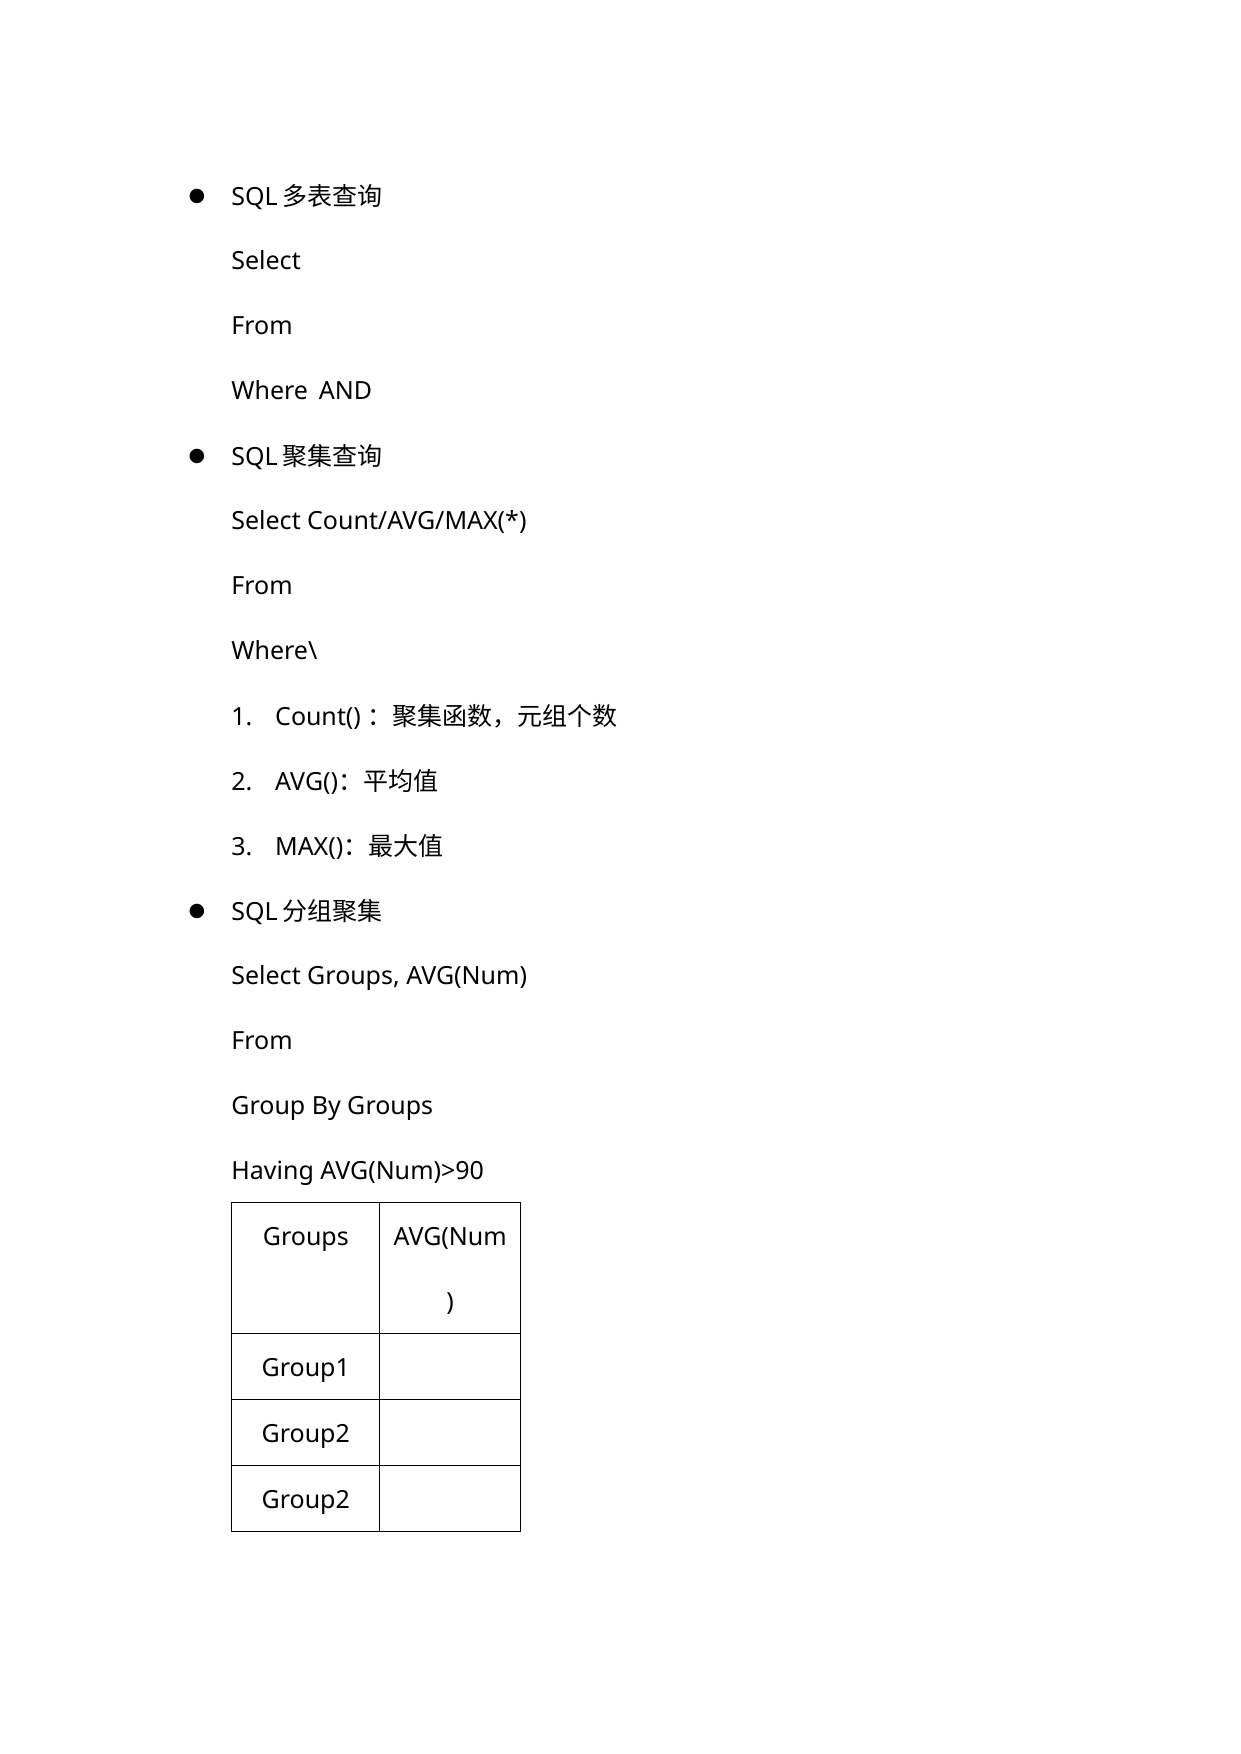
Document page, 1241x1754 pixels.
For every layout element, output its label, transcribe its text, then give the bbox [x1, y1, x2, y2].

table_cell [380, 1466, 520, 1531]
table_header Groups [232, 1203, 379, 1333]
table_cell [380, 1334, 520, 1399]
list Count() ：聚集函数，元组个数 [231, 682, 1053, 747]
table_header AVG(Num) [380, 1203, 520, 1333]
list SQL分组聚集 Select Groups, AVG(Num) From Group By Groups Having AVG(Num)>90 [187, 877, 1053, 1202]
list AVG()：平均值 [231, 747, 1053, 812]
list SQL多表查询 Select From Where AND [187, 162, 1053, 422]
table_cell Group2 [232, 1466, 379, 1531]
table_cell Group2 [232, 1400, 379, 1465]
list SQL聚集查询 Select Count/AVG/MAX(*) From Where\ [187, 422, 1053, 682]
list MAX()：最大值 [231, 812, 1053, 877]
table_cell [380, 1400, 520, 1465]
table_cell Group1 [232, 1334, 379, 1399]
